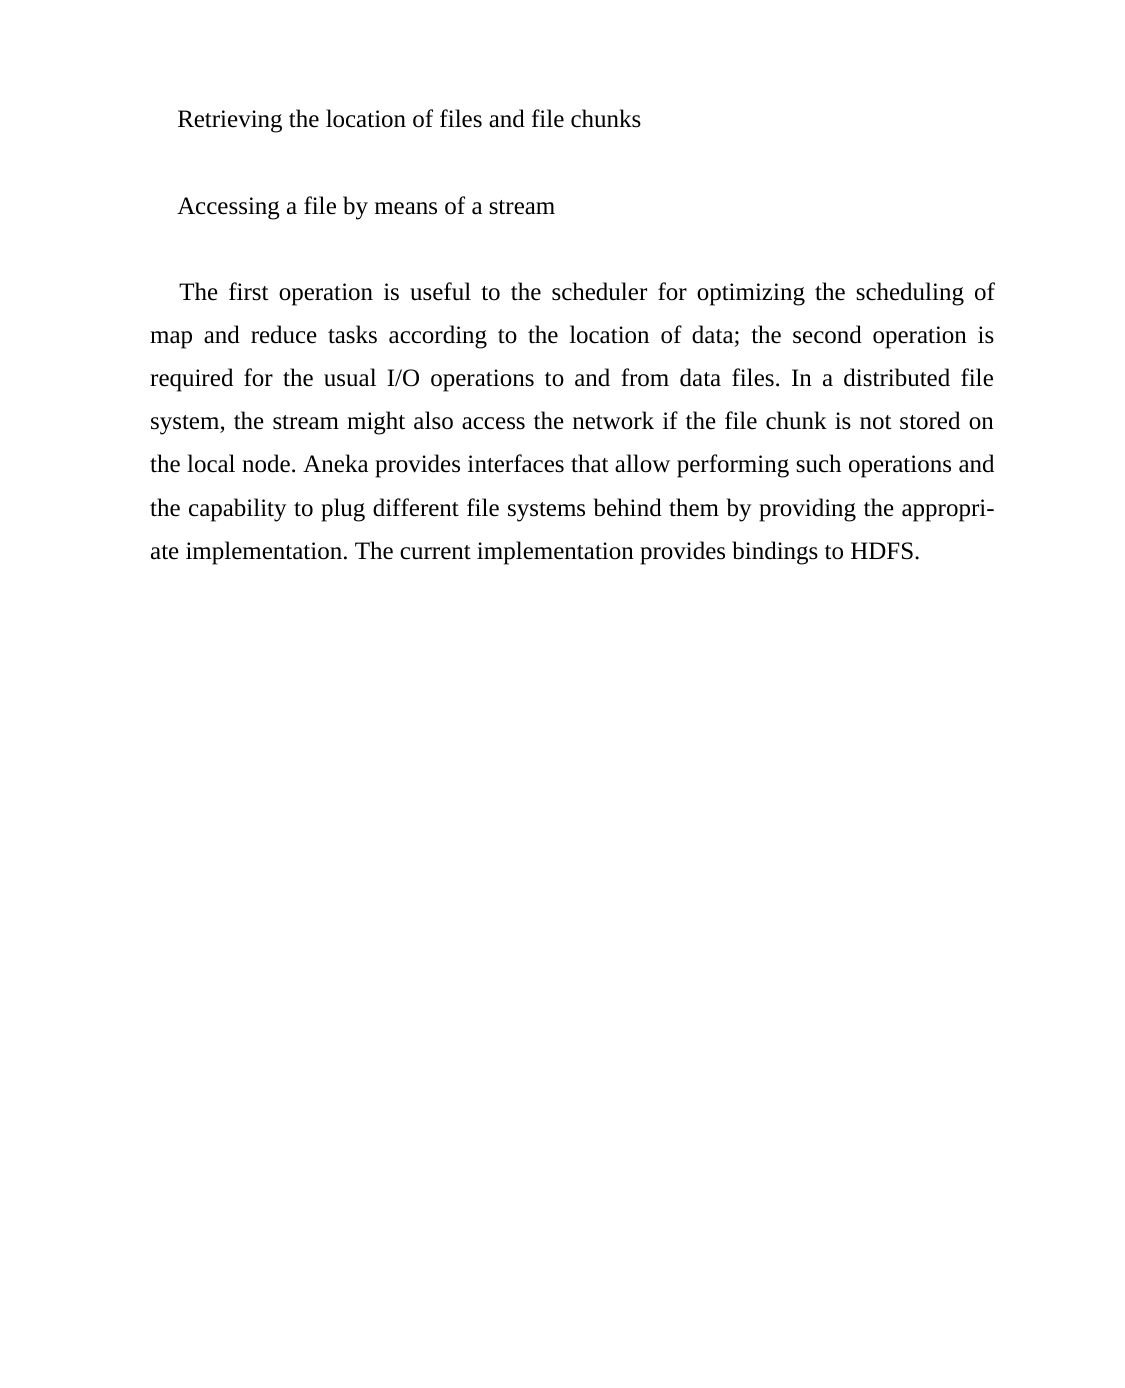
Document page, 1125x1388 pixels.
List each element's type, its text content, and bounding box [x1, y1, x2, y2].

text The first operation is useful to the scheduler for optimizing the scheduling of map and reduce tasks according to the location of data; the second operation is required for the usual I/O operations to and from data files. In a distributed file system, the stream might also access the network if the file chunk is not stored on the local node. Aneka provides interfaces that allow performing such operations and the capability to plug different file systems behind them by providing the appropri-ate implementation. The current implementation provides bindings to HDFS. [150, 277, 996, 564]
list Retrieving the location of files and file chunks [149, 104, 996, 133]
list Accessing a file by means of a stream [149, 191, 996, 219]
